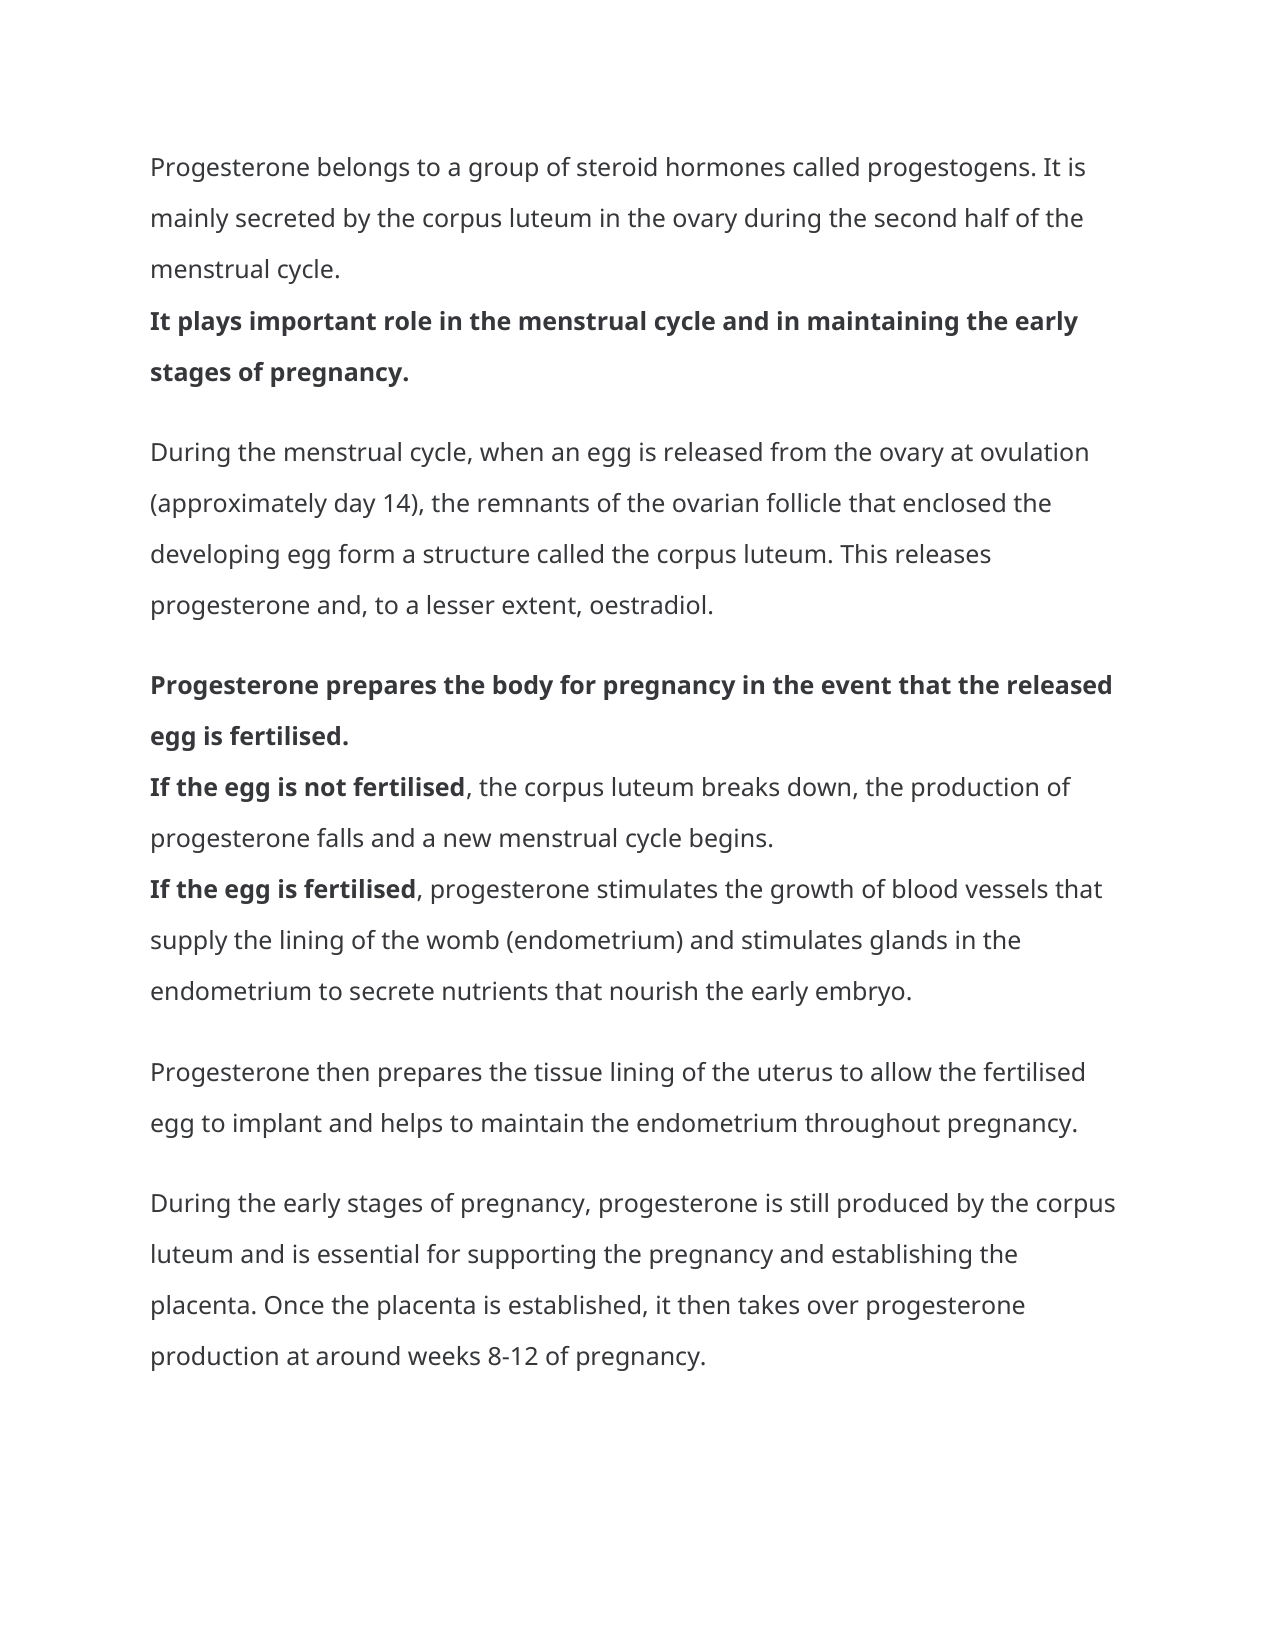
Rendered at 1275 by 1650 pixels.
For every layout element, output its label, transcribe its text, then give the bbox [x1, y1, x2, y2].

text Progesterone belongs to a group of steroid hormones called progestogens. It is mainly secreted by the corpus luteum in the ovary during the second half of the menstrual cycle. [150, 150, 1125, 286]
text During the menstrual cycle, when an egg is released from the ovary at ovulation (approximately day 14), the remnants of the ovarian follicle that enclosed the developing egg form a structure called the corpus luteum. This releases progesterone and, to a lesser extent, oestradiol. [150, 434, 1125, 622]
text If the egg is fertilised, progesterone stimulates the growth of blood vessels that supply the lining of the womb (endometrium) and stimulates glands in the endometrium to secrete nutrients that nourish the early embryo. [150, 872, 1125, 1008]
text Progesterone then prepares the tissue lining of the uterus to allow the fertilised egg to implant and helps to maintain the endometrium throughout pregnancy. [150, 1054, 1125, 1139]
text If the egg is not fertilised, the corpus luteum breaks down, the production of progesterone falls and a new menstrual cycle begins. [150, 770, 1125, 855]
text It plays important role in the menstrual cycle and in maintaining the early stages of pregnancy. [150, 303, 1125, 388]
text During the early stages of pregnancy, progesterone is still produced by the corpus luteum and is essential for supporting the pregnancy and establishing the placenta. Once the placenta is established, it then takes over progesterone production at around weeks 8-12 of pregnancy. [150, 1185, 1125, 1373]
text Progesterone prepares the body for pregnancy in the event that the released egg is fertilised. [150, 668, 1125, 753]
